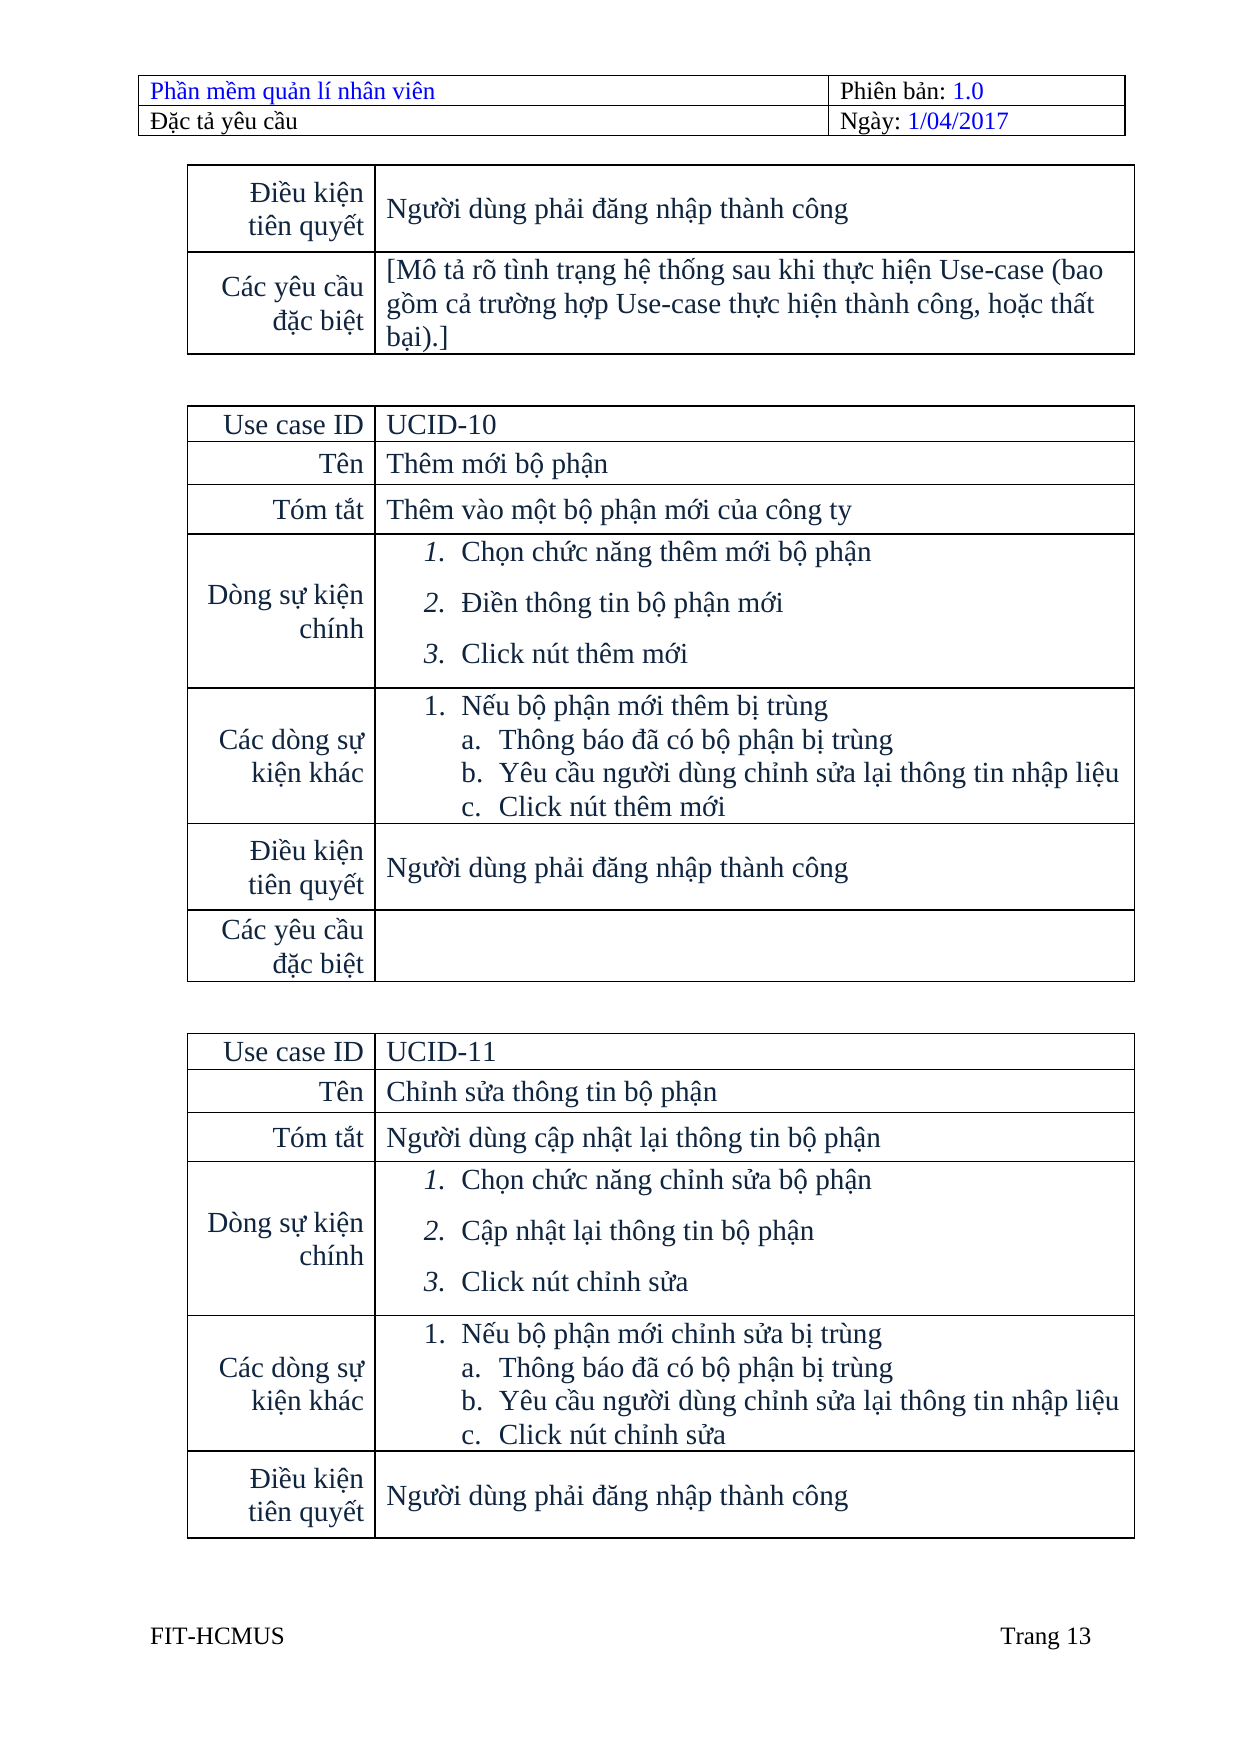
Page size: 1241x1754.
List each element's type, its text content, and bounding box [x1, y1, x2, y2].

table_cell Tóm tắt [188, 1113, 374, 1161]
table_cell Chọn chức năng chỉnh sửa bộ phận Cập nhật lại thông tin bộ phận Click nút chỉnh sửa [376, 1162, 1134, 1315]
table_cell Dòng sự kiện chính [188, 535, 374, 687]
table_cell Các yêu cầu đặc biệt [188, 911, 374, 981]
table_cell Tên [188, 1070, 374, 1111]
table_header Use case ID [188, 1034, 374, 1068]
table_cell [Mô tả rõ tình trạng hệ thống sau khi thực hiện Use-case (bao gồm cả trường hợp Use-case thực hiện thành công, hoặc thất bại).] [376, 253, 1134, 353]
table_header UCID-11 [376, 1034, 1134, 1068]
table_cell Điều kiện tiên quyết [188, 824, 374, 909]
table_cell Chọn chức năng thêm mới bộ phận Điền thông tin bộ phận mới Click nút thêm mới [376, 535, 1134, 687]
table_cell [376, 911, 1134, 981]
table_header UCID-10 [376, 407, 1134, 441]
table_cell Thêm vào một bộ phận mới của công ty [376, 485, 1134, 533]
table_cell Thêm mới bộ phận [376, 442, 1134, 484]
table_cell Người dùng phải đăng nhập thành công [376, 824, 1134, 909]
table_cell Tên [188, 442, 374, 484]
table_header Use case ID [188, 407, 374, 441]
table_cell Các dòng sự kiện khác [188, 689, 374, 823]
table_cell Các dòng sự kiện khác [188, 1316, 374, 1450]
table_cell Người dùng phải đăng nhập thành công [376, 166, 1134, 251]
table_cell Điều kiện tiên quyết [188, 166, 374, 251]
table_cell Nếu bộ phận mới chỉnh sửa bị trùng Thông báo đã có bộ phận bị trùng Yêu cầu người dùng chỉnh sửa lại thông tin nhập liệu Click nút chỉnh sửa [376, 1316, 1134, 1450]
table_cell Điều kiện tiên quyết [188, 1452, 374, 1537]
table_cell Tóm tắt [188, 485, 374, 533]
table_cell Người dùng cập nhật lại thông tin bộ phận [376, 1113, 1134, 1161]
table_cell Người dùng phải đăng nhập thành công [376, 1452, 1134, 1537]
table_cell Chỉnh sửa thông tin bộ phận [376, 1070, 1134, 1111]
table_cell Nếu bộ phận mới thêm bị trùng Thông báo đã có bộ phận bị trùng Yêu cầu người dùng chỉnh sửa lại thông tin nhập liệu Click nút thêm mới [376, 689, 1134, 823]
table_cell Các yêu cầu đặc biệt [188, 253, 374, 353]
table_cell Dòng sự kiện chính [188, 1162, 374, 1315]
